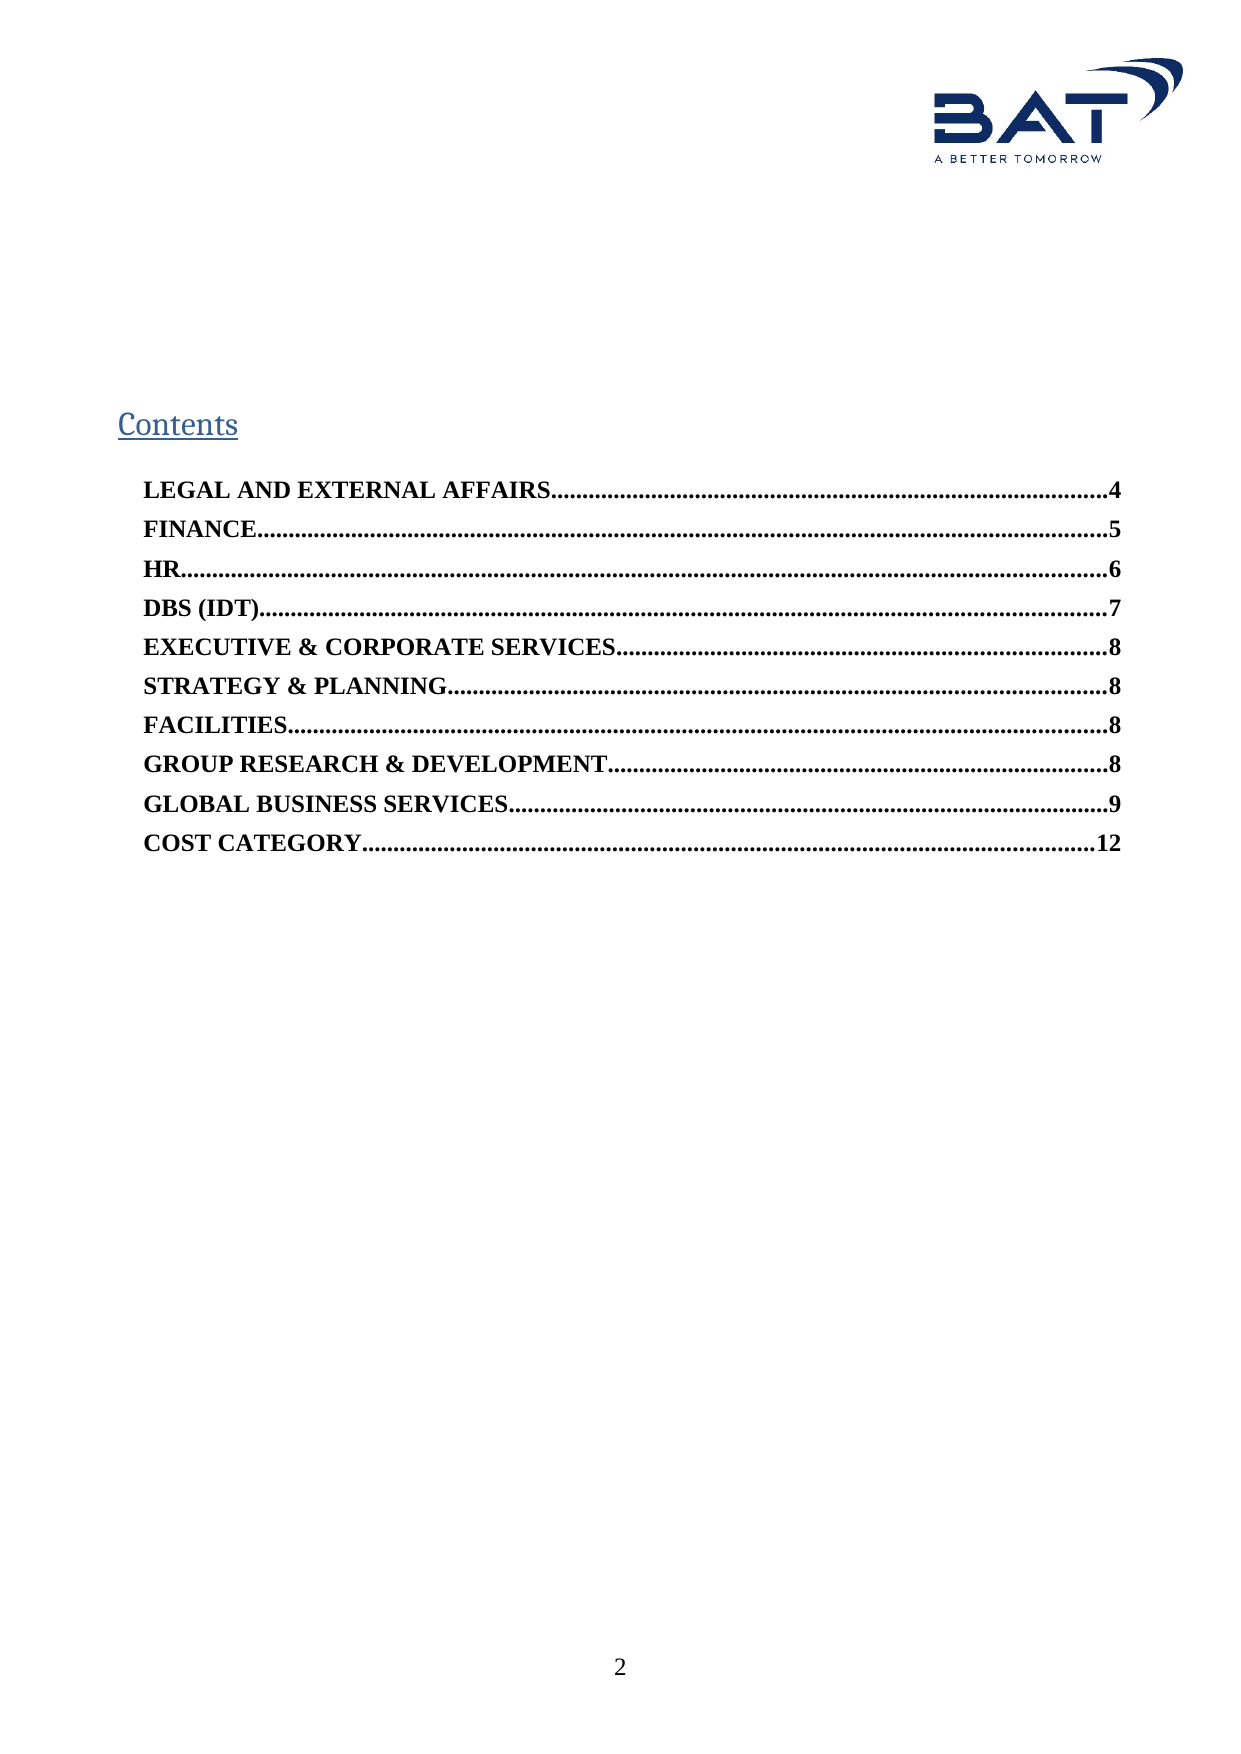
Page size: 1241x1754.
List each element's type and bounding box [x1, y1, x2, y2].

picture [876, 0, 1240, 221]
